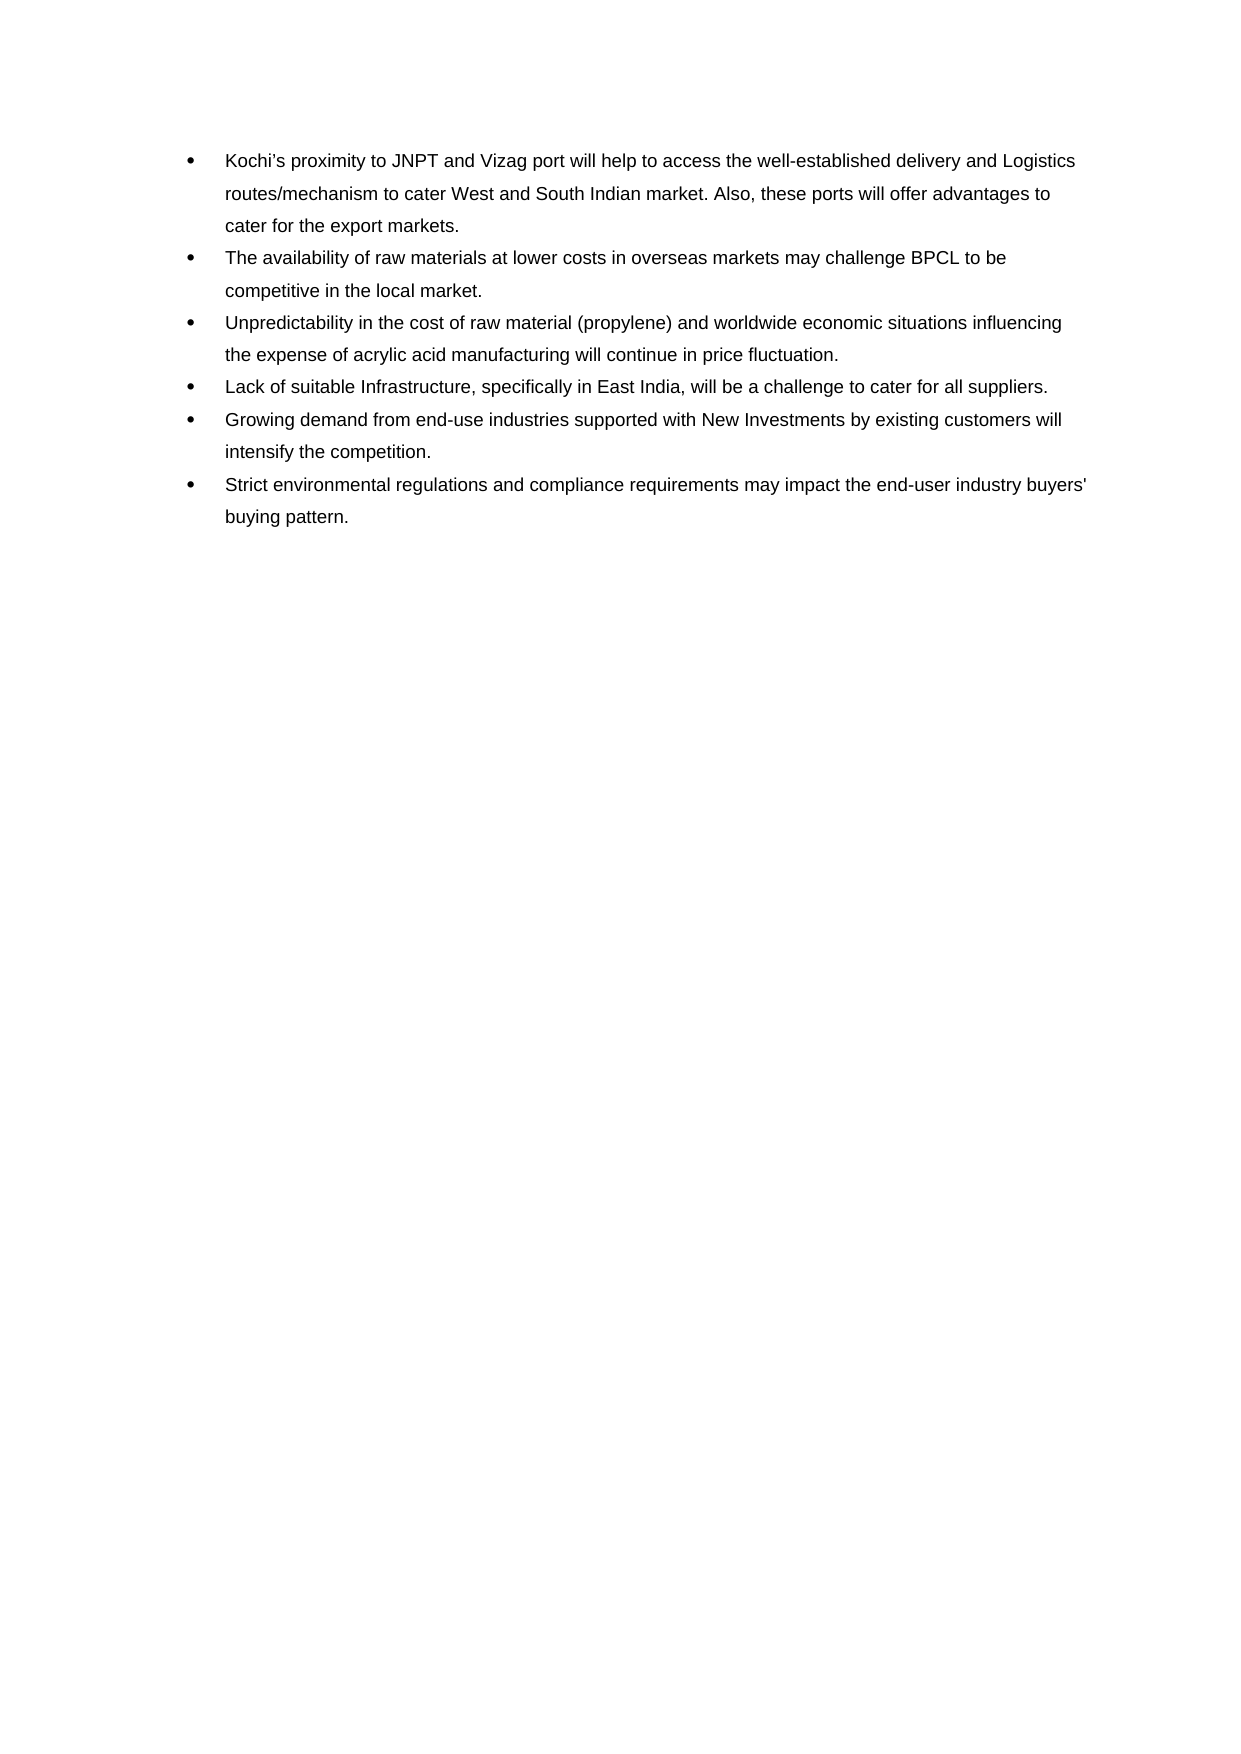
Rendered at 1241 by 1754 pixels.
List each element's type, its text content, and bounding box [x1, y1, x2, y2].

list Strict environmental regulations and compliance requirements may impact the end-user industry buyers' buying pattern. [187, 473, 1090, 527]
list The availability of raw materials at lower costs in overseas markets may challenge BPCL to be competitive in the local market. [187, 247, 1090, 301]
list Growing demand from end-use industries supported with New Investments by existing customers will intensify the competition. [187, 409, 1090, 463]
list Lack of suitable Infrastructure, specifically in East India, will be a challenge to cater for all suppliers. [187, 376, 1090, 398]
list Kochi’s proximity to JNPT and Vizag port will help to access the well-established delivery and Logistics routes/mechanism to cater West and South Indian market. Also, these ports will offer advantages to cater for the export markets. [187, 150, 1090, 236]
list Unpredictability in the cost of raw material (propylene) and worldwide economic situations influencing the expense of acrylic acid manufacturing will continue in price fluctuation. [187, 312, 1090, 366]
